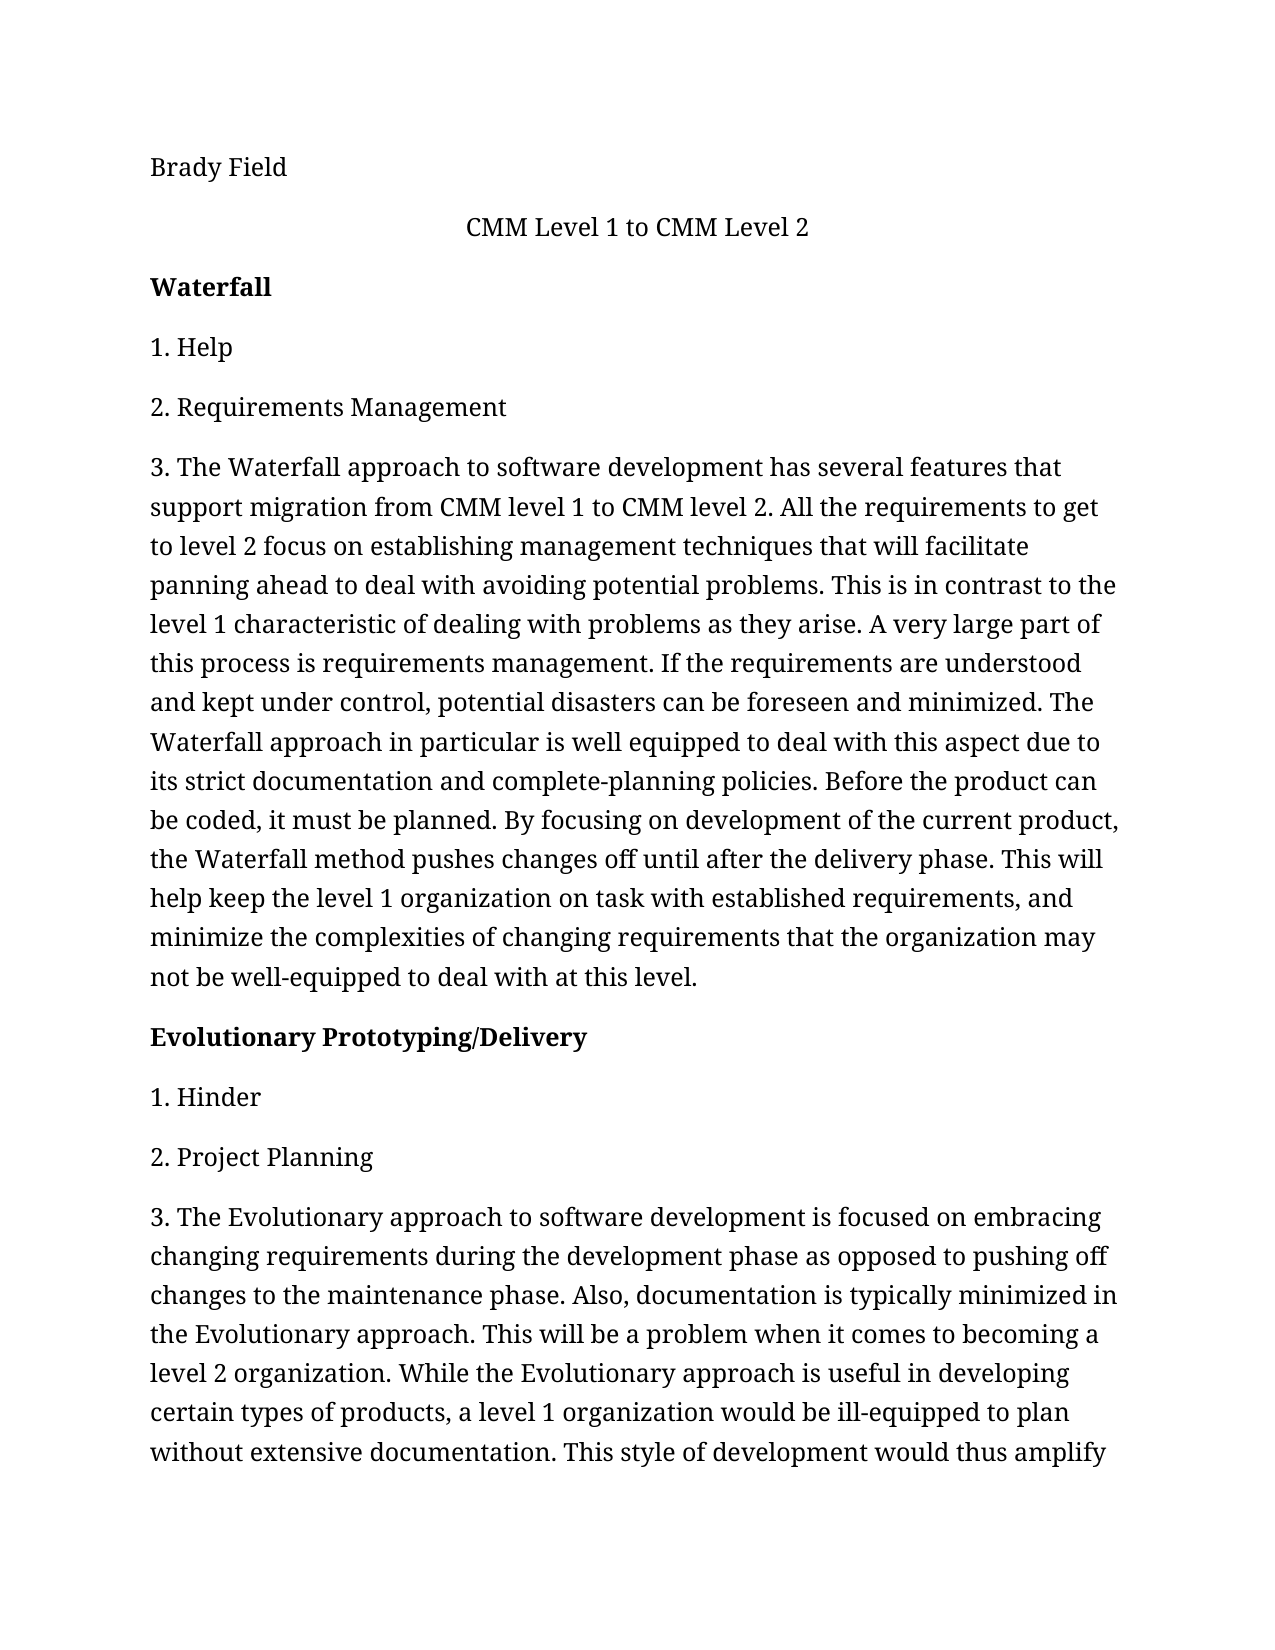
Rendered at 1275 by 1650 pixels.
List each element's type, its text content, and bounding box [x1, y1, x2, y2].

text 2. Requirements Management [150, 390, 1125, 424]
text 1. Help [150, 330, 1125, 364]
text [150, 1199, 1125, 1468]
text Waterfall [150, 270, 1125, 304]
text Evolutionary Prototyping/Delivery [150, 1019, 1125, 1053]
text Brady Field [150, 150, 1125, 184]
text 3. The Waterfall approach to software development has several features that support migration from CMM level 1 to CMM level 2. All the requirements to get to level 2 focus on establishing management techniques that will facilitate panning ahead to deal with avoiding potential problems. This is in contrast to the level 1 characteristic of dealing with problems as they arise. A very large part of this process is requirements management. If the requirements are understood and kept under control, potential disasters can be foreseen and minimized. The Waterfall approach in particular is well equipped to deal with this aspect due to its strict documentation and complete-planning policies. Before the product can be coded, it must be planned. By focusing on development of the current product, the Waterfall method pushes changes off until after the delivery phase. This will help keep the level 1 organization on task with established requirements, and minimize the complexities of changing requirements that the organization may not be well-equipped to deal with at this level. [150, 450, 1125, 993]
text 1. Hinder [150, 1079, 1125, 1113]
text 2. Project Planning [150, 1139, 1125, 1173]
text CMM Level 1 to CMM Level 2 [150, 210, 1125, 244]
